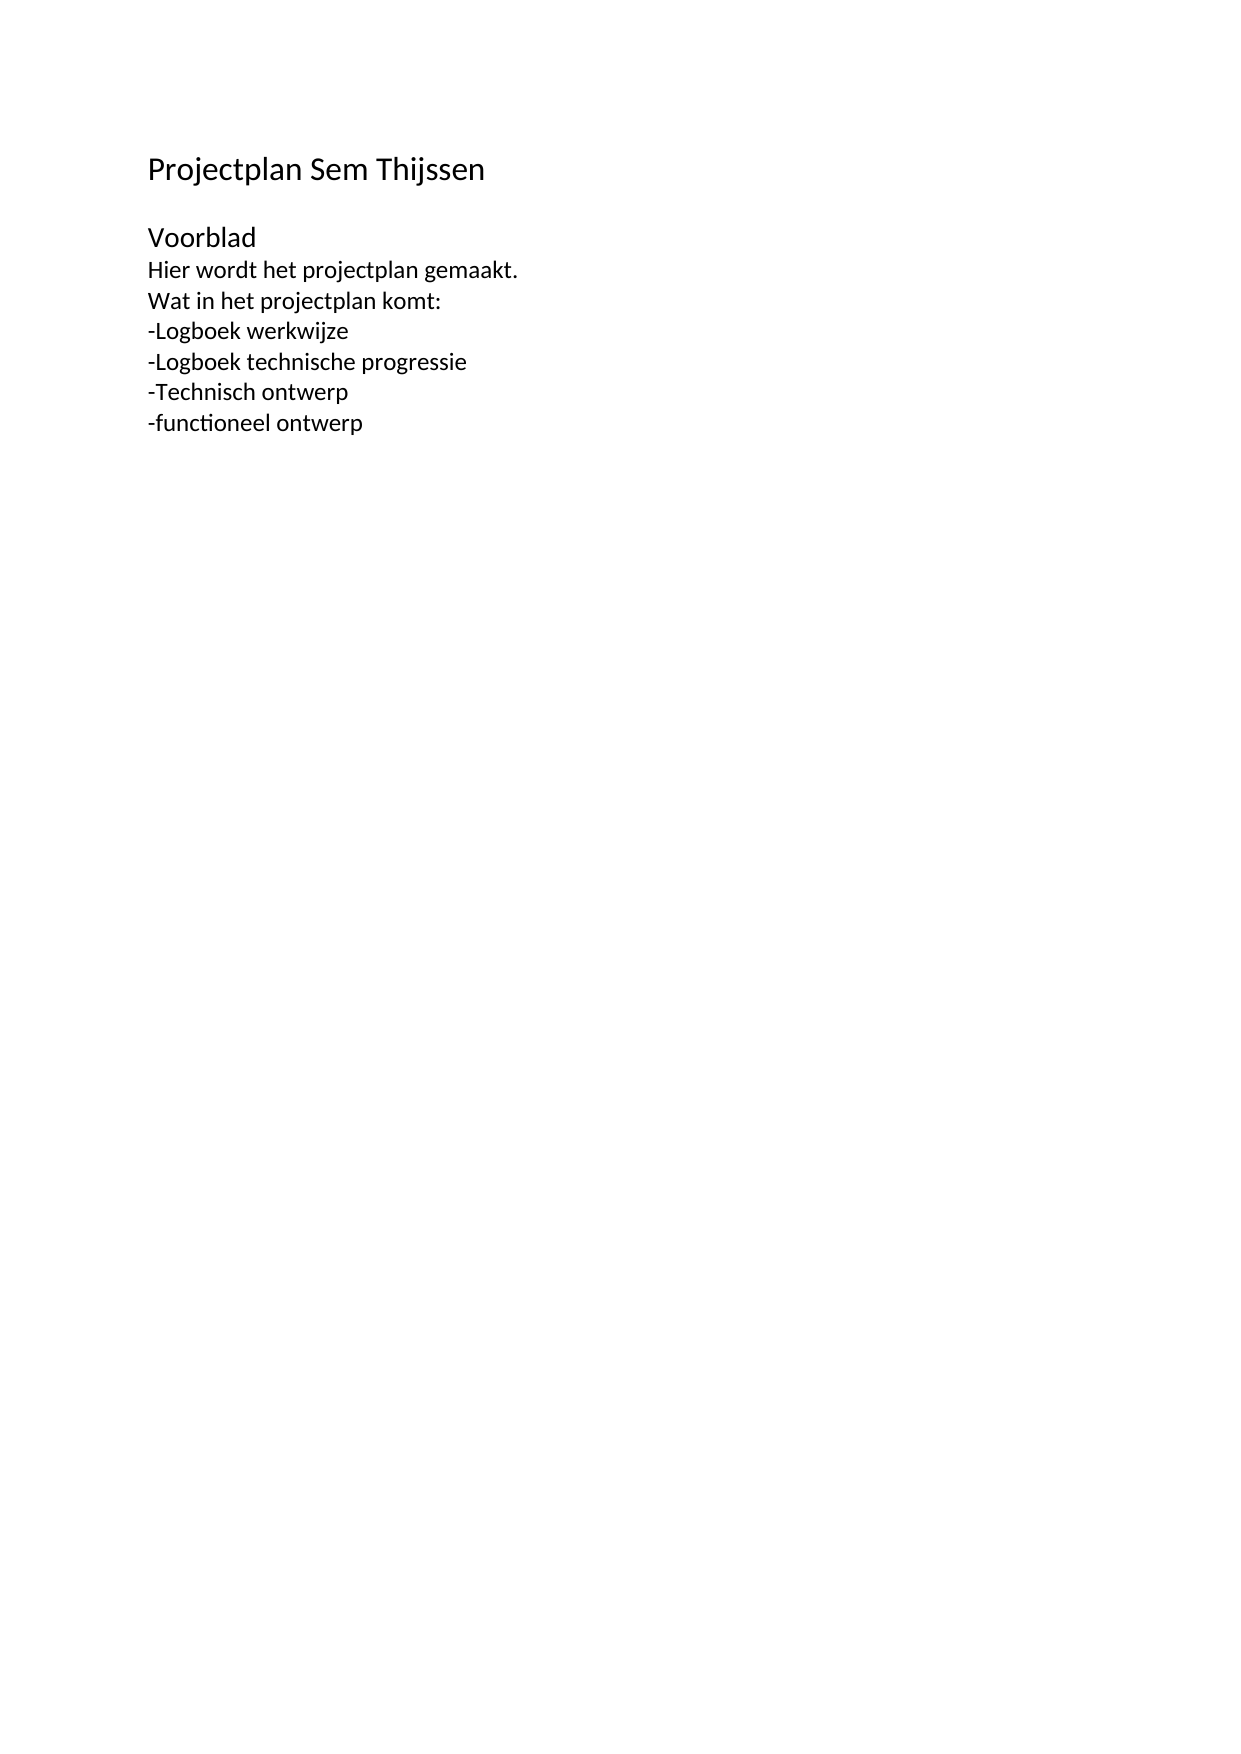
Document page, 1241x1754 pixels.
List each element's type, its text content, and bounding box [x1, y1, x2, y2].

text Voorblad [148, 219, 1093, 254]
text Hier wordt het projectplan gemaakt. [148, 254, 1093, 285]
text Projectplan Sem Thijssen [148, 148, 1093, 188]
text Wat in het projectplan komt: [148, 285, 1093, 316]
text -functioneel ontwerp [148, 407, 1093, 438]
text -Logboek technische progressie [148, 346, 1093, 377]
text -Logboek werkwijze [148, 316, 1093, 346]
text -Technisch ontwerp [148, 377, 1093, 407]
